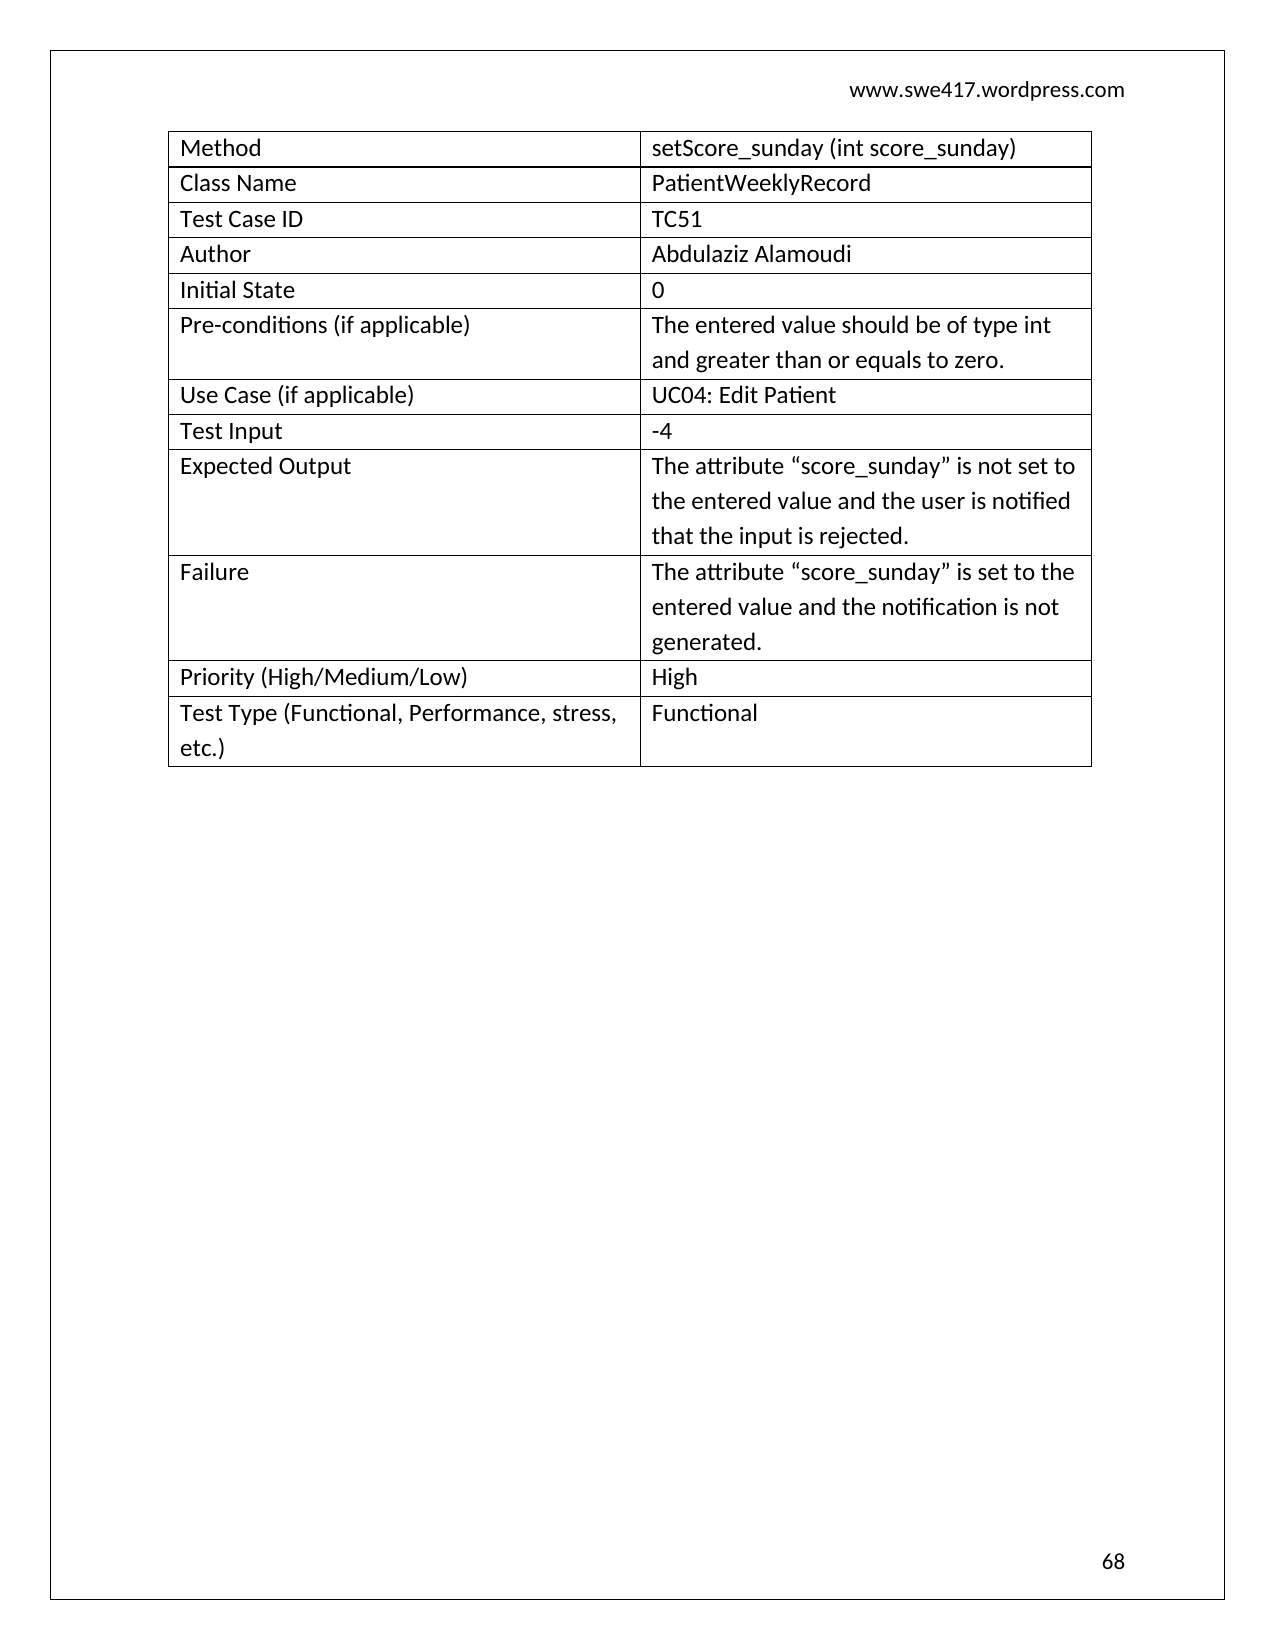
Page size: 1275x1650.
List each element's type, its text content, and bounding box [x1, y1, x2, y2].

table_cell Abdulaziz Alamoudi [641, 238, 1091, 273]
table_cell High [641, 661, 1091, 696]
table_cell Test Case ID [169, 203, 640, 237]
table_cell Test Input [169, 415, 640, 449]
table_cell Priority (High/Medium/Low) [169, 661, 640, 696]
table_cell Class Name [169, 168, 640, 202]
table_cell UC04: Edit Patient [641, 380, 1091, 414]
table_cell -4 [641, 415, 1091, 449]
table_cell TC51 [641, 203, 1091, 237]
table_cell Expected Output [169, 450, 640, 555]
table_cell Test Type (Functional, Performance, stress, etc.) [169, 697, 640, 766]
table_cell Use Case (if applicable) [169, 380, 640, 414]
table_cell The entered value should be of type int and greater than or equals to zero. [641, 309, 1091, 378]
table_cell PatientWeeklyRecord [641, 168, 1091, 202]
table_cell 0 [641, 274, 1091, 308]
table_cell Author [169, 238, 640, 273]
table_cell Initial State [169, 274, 640, 308]
table_cell The attribute “score_sunday” is not set to the entered value and the user is notified that the input is rejected. [641, 450, 1091, 555]
table_header Method [169, 132, 640, 166]
table_cell Pre-conditions (if applicable) [169, 309, 640, 378]
table_cell The attribute “score_sunday” is set to the entered value and the notification is not generated. [641, 556, 1091, 660]
table_cell Failure [169, 556, 640, 660]
table_cell Functional [641, 697, 1091, 766]
table_header setScore_sunday (int score_sunday) [641, 132, 1091, 166]
